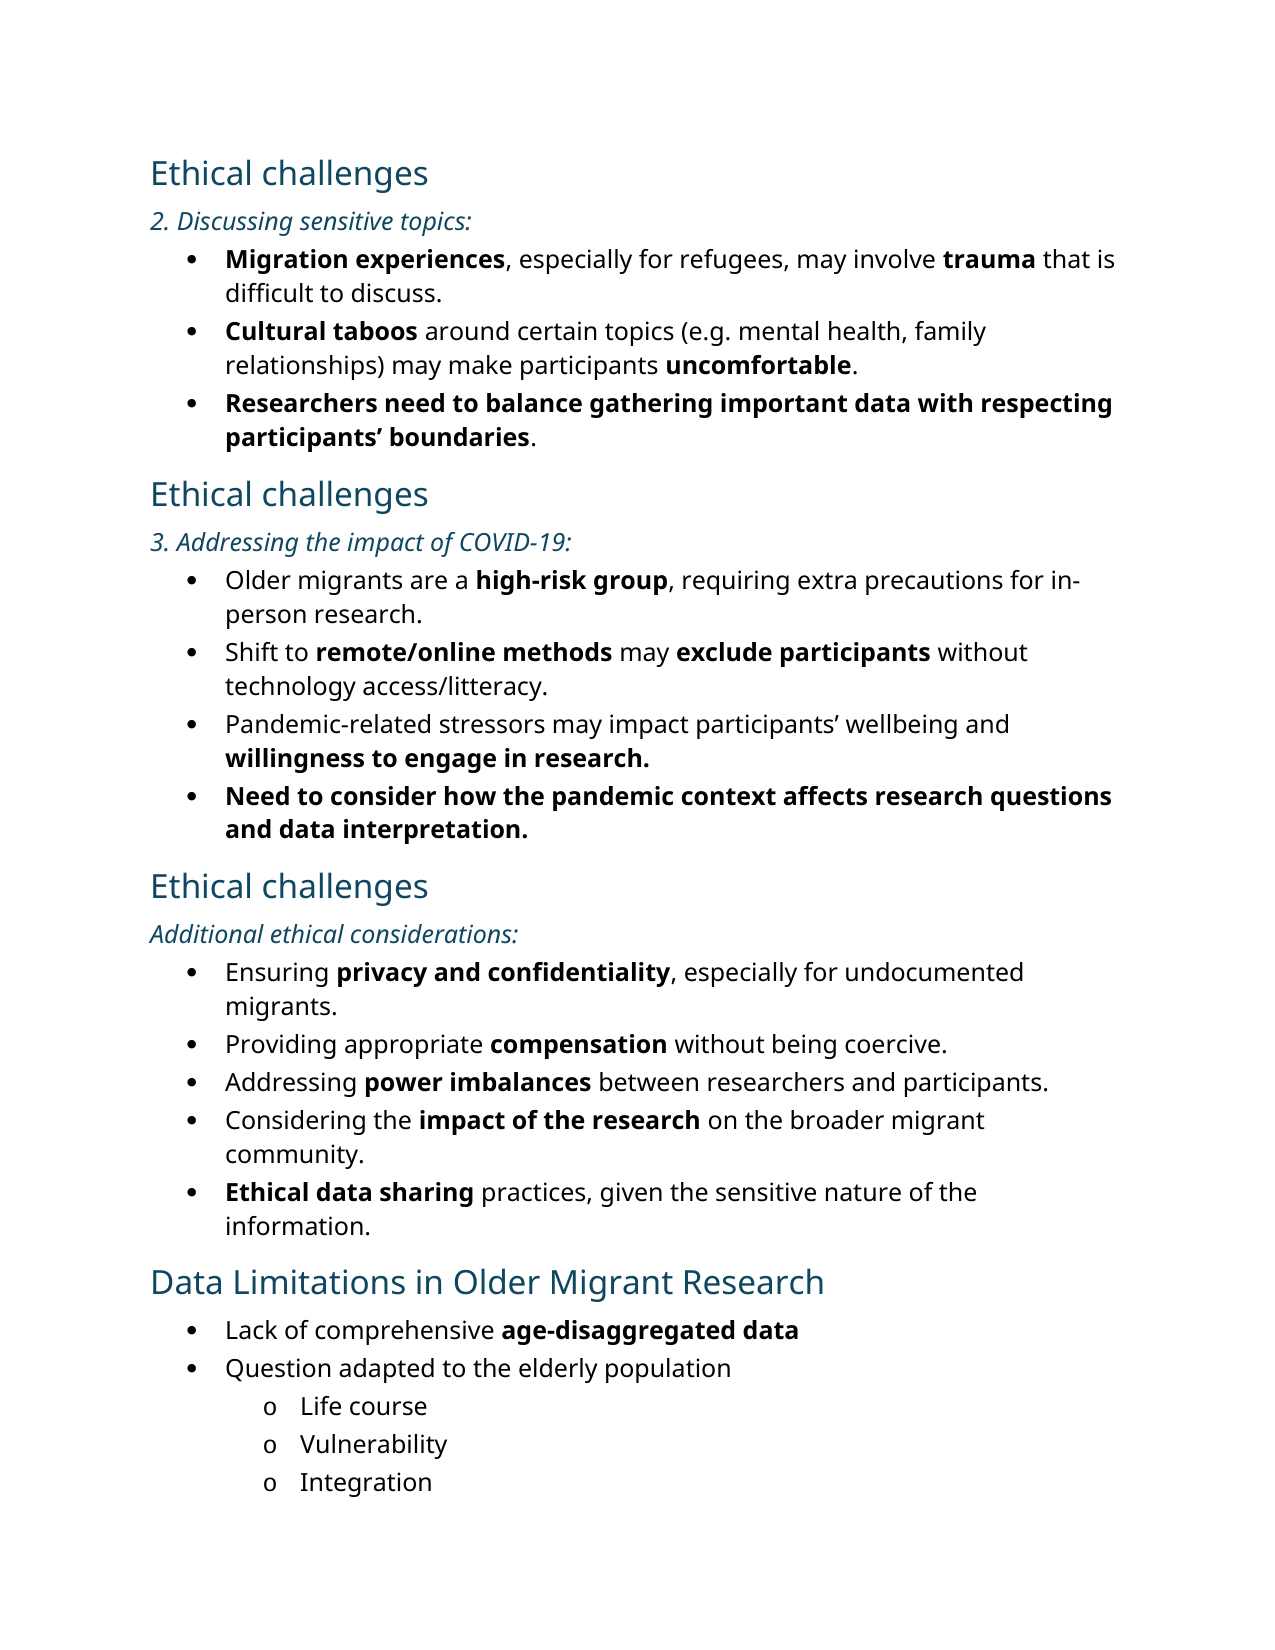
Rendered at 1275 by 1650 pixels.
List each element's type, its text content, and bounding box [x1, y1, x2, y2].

subtitle Additional ethical considerations: [150, 917, 1125, 951]
list Cultural taboos around certain topics (e.g. mental health, family relationships) may make participants uncomfortable. [187, 314, 1125, 382]
list Addressing power imbalances between researchers and participants. [187, 1064, 1125, 1099]
list Life course [262, 1388, 1125, 1423]
subtitle Ethical challenges [150, 150, 1125, 195]
list Researchers need to balance gathering important data with respecting participants’ boundaries. [187, 386, 1125, 454]
list Shift to remote/online methods may exclude participants without technology access/litteracy. [187, 634, 1125, 702]
list Providing appropriate compensation without being coercive. [187, 1027, 1125, 1061]
list Lack of comprehensive age-disaggregated data [187, 1313, 1125, 1347]
subtitle Data Limitations in Older Migrant Research [150, 1259, 1125, 1304]
subtitle Ethical challenges [150, 471, 1125, 516]
list Migration experiences, especially for refugees, may involve trauma that is difficult to discuss. [187, 242, 1125, 310]
subtitle Ethical challenges [150, 863, 1125, 908]
list Question adapted to the elderly population [187, 1351, 1125, 1385]
list Older migrants are a high-risk group, requiring extra precautions for in-person research. [187, 562, 1125, 631]
list Ensuring privacy and confidentiality, especially for undocumented migrants. [187, 955, 1125, 1023]
subtitle 2. Discussing sensitive topics: [150, 204, 1125, 238]
list Ethical data sharing practices, given the sensitive nature of the information. [187, 1174, 1125, 1242]
list Need to consider how the pandemic context affects research questions and data interpretation. [187, 778, 1125, 846]
subtitle 3. Addressing the impact of COVID-19: [150, 524, 1125, 558]
list Integration [262, 1464, 1125, 1499]
list Vulnerability [262, 1426, 1125, 1461]
list Considering the impact of the research on the broader migrant community. [187, 1102, 1125, 1171]
list Pandemic-related stressors may impact participants’ wellbeing and willingness to engage in research. [187, 706, 1125, 774]
